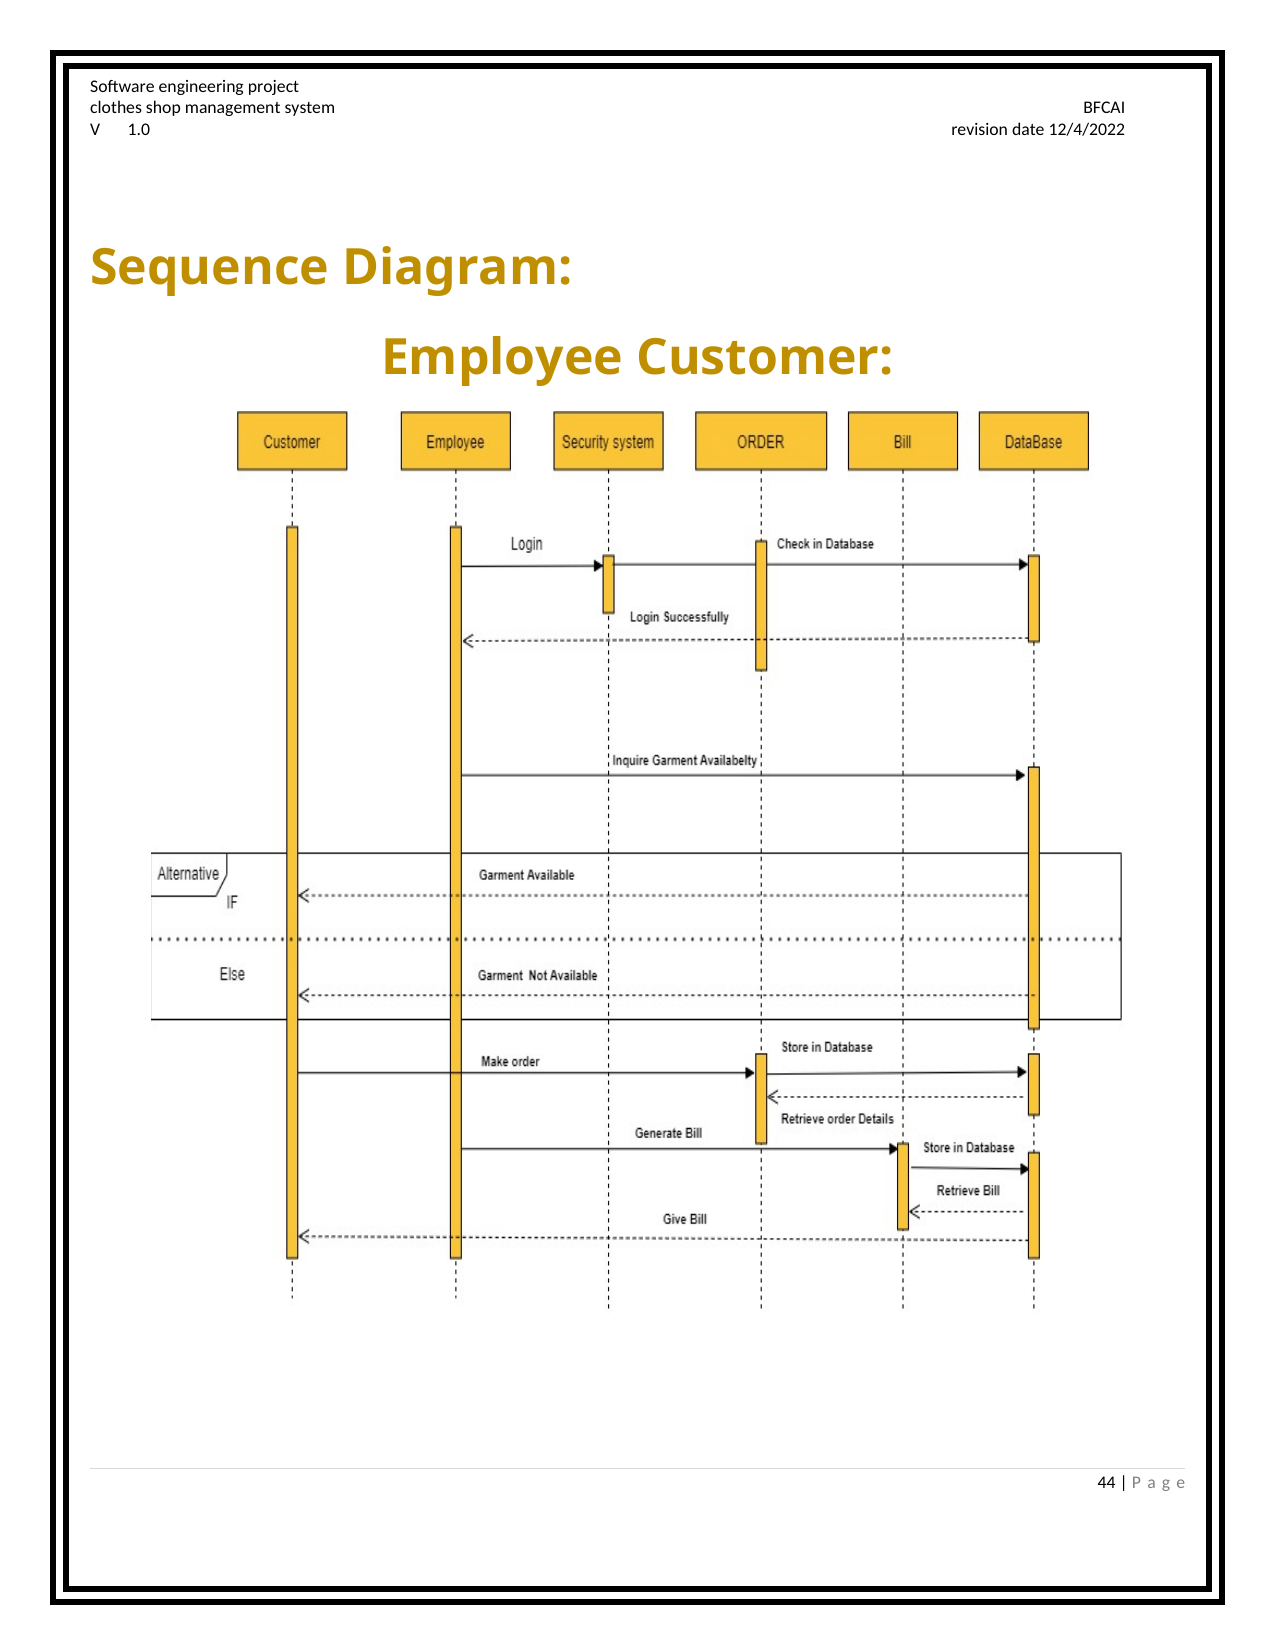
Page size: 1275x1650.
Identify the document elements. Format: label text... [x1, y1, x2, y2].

text Employee Customer: [90, 321, 1185, 389]
picture [151, 411, 1125, 1313]
text Sequence Diagram: [90, 231, 1185, 299]
